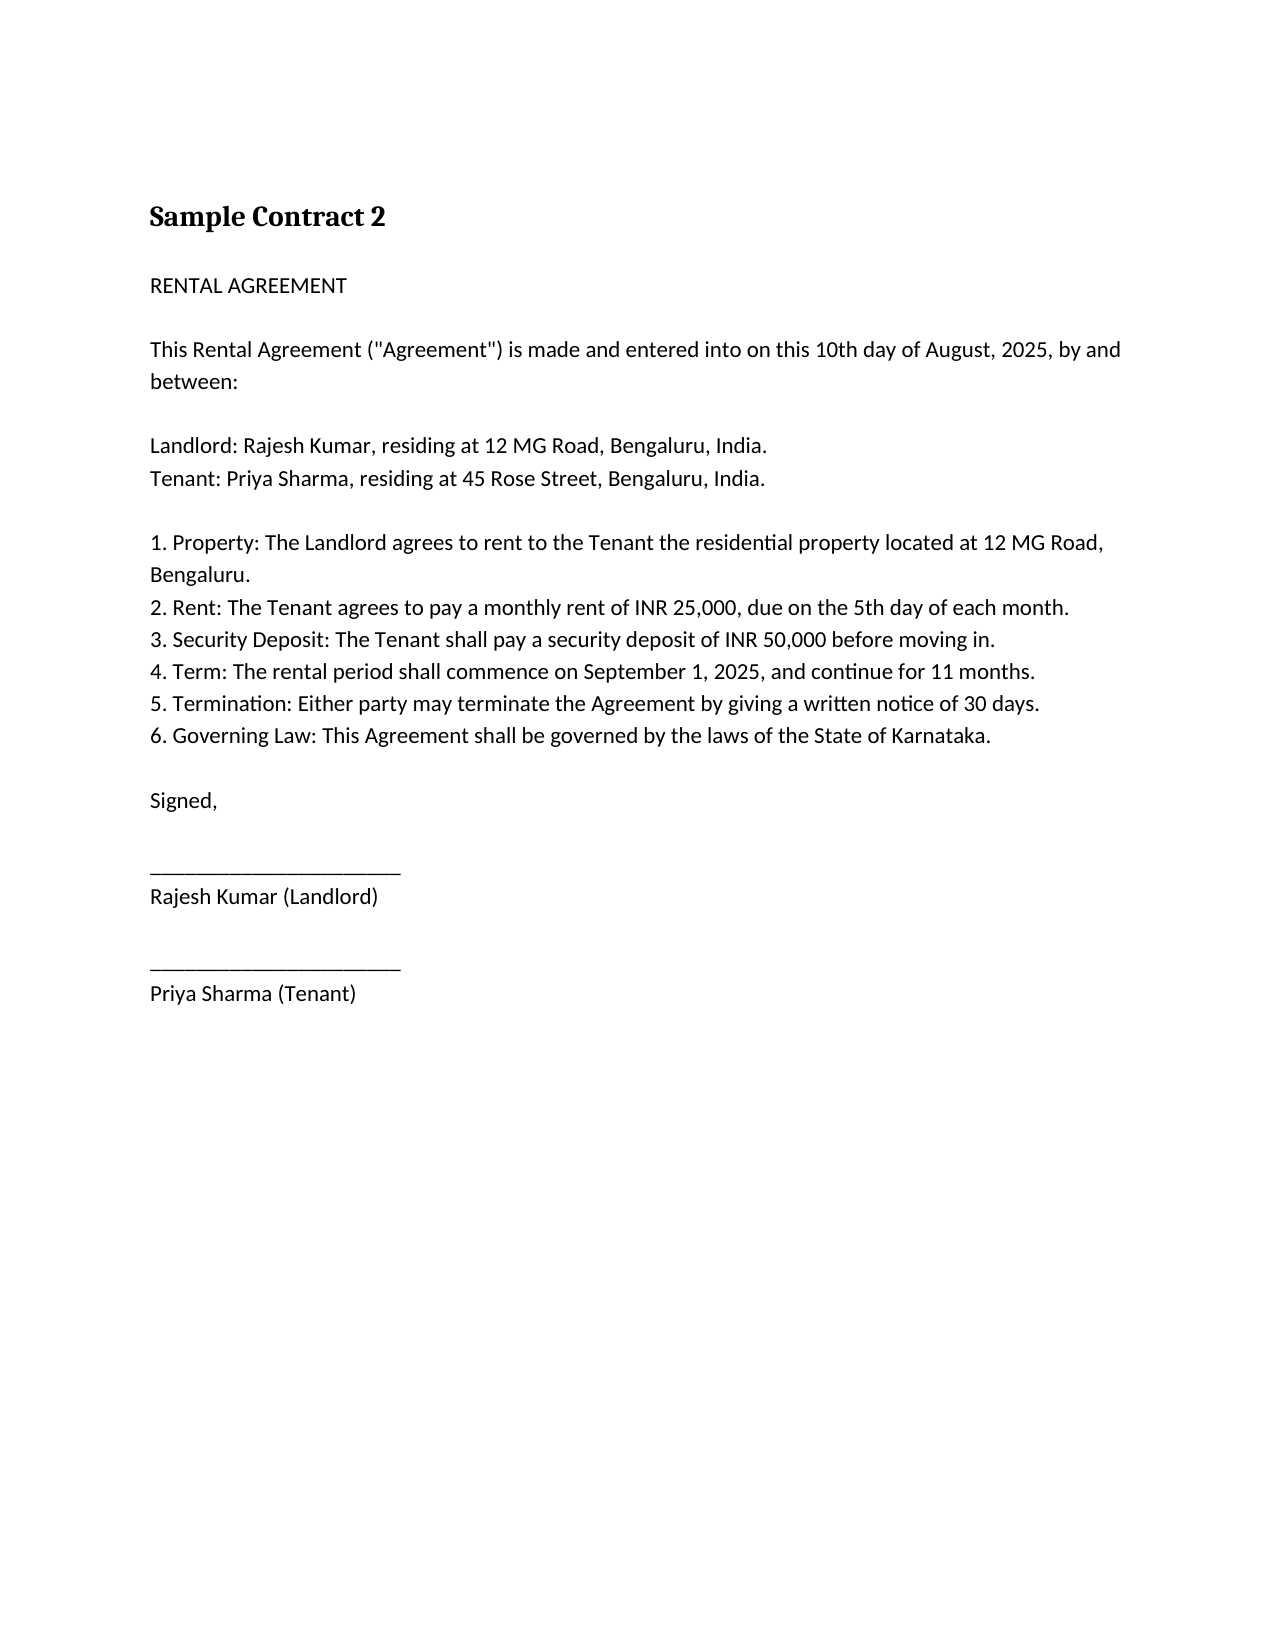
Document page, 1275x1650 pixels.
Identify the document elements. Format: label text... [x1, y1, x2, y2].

subtitle Sample Contract 2 [150, 200, 1125, 233]
text RENTAL AGREEMENT This Rental Agreement ("Agreement") is made and entered into on this 10th day of August, 2025, by and between: Landlord: Rajesh Kumar, residing at 12 MG Road, Bengaluru, India. Tenant: Priya Sharma, residing at 45 Rose Street, Bengaluru, India. 1. Property: The Landlord agrees to rent to the Tenant the residential property located at 12 MG Road, Bengaluru. 2. Rent: The Tenant agrees to pay a monthly rent of INR 25,000, due on the 5th day of each month. 3. Security Deposit: The Tenant shall pay a security deposit of INR 50,000 before moving in. 4. Term: The rental period shall commence on September 1, 2025, and continue for 11 months. 5. Termination: Either party may terminate the Agreement by giving a written notice of 30 days. 6. Governing Law: This Agreement shall be governed by the laws of the State of Karnataka. Signed, ______________________ Rajesh Kumar (Landlord) ______________________ Priya Sharma (Tenant) [150, 238, 1125, 1039]
